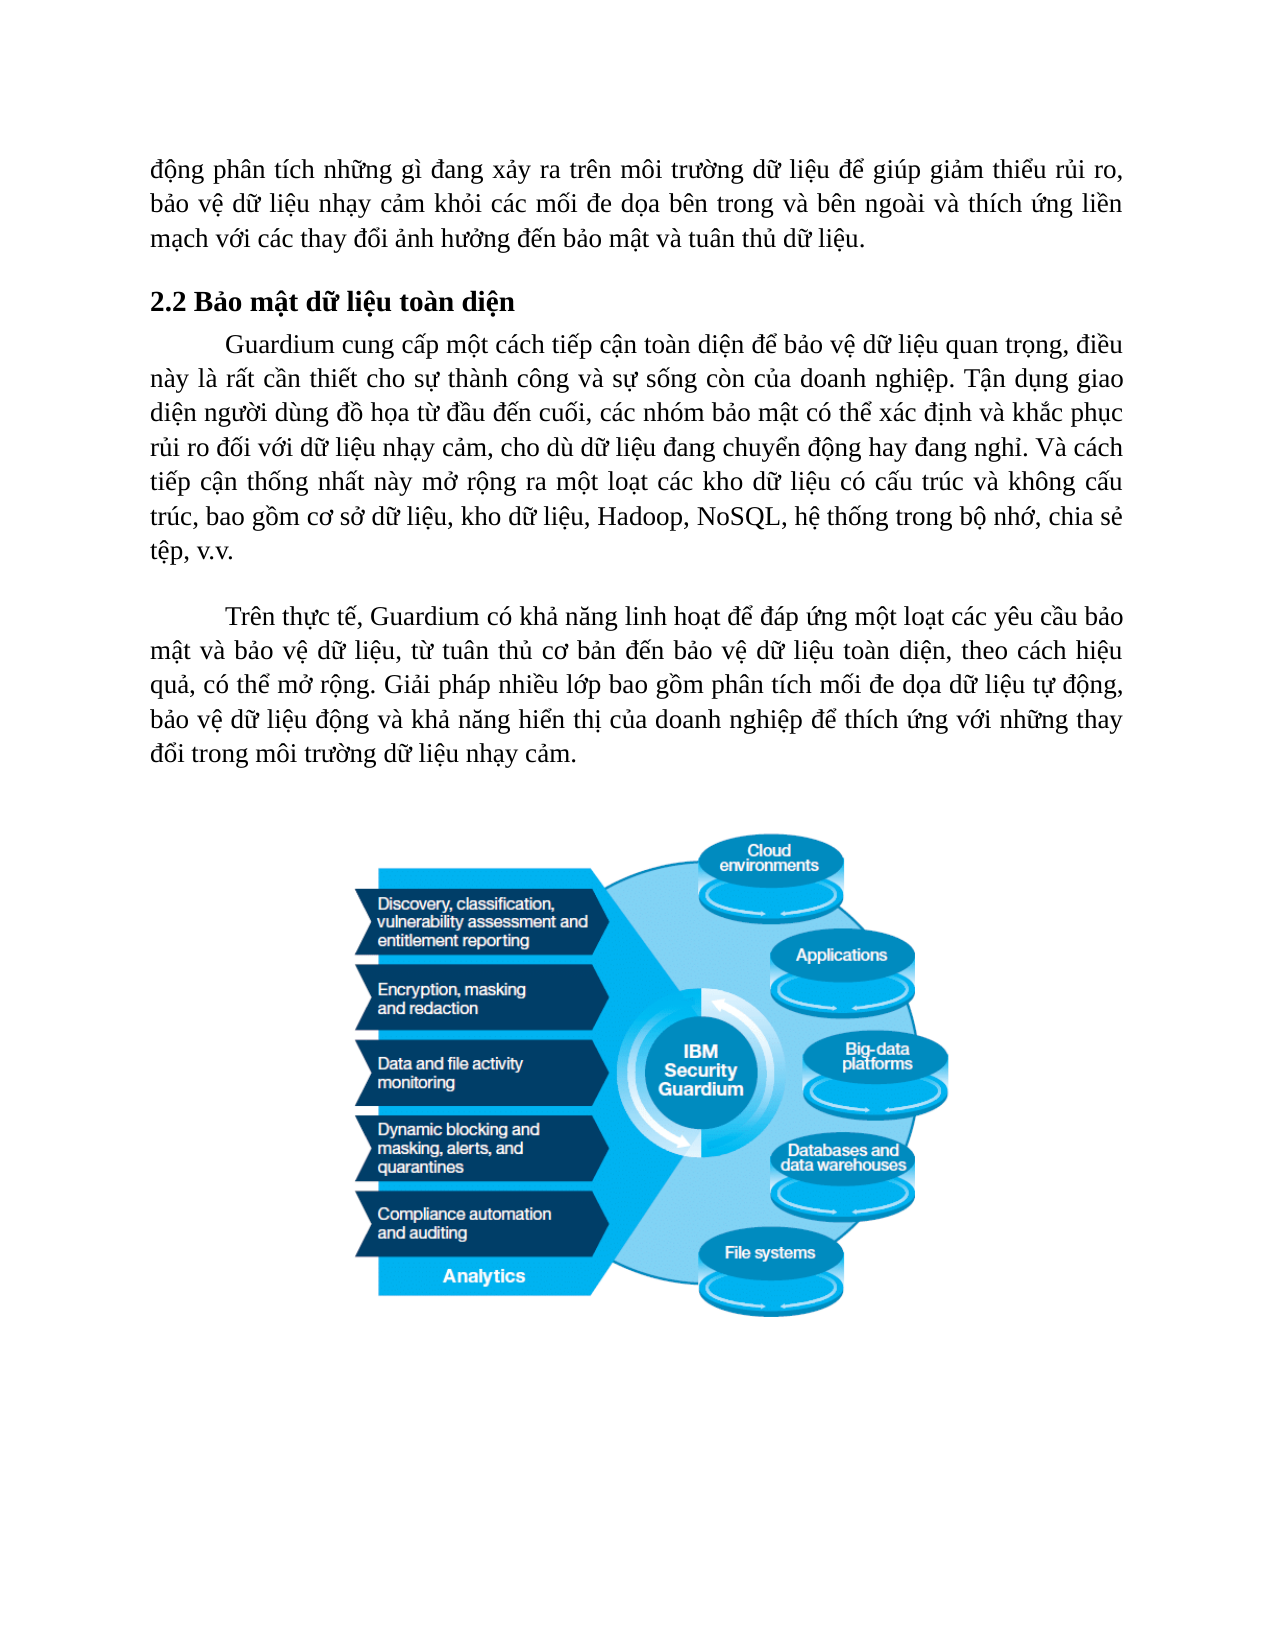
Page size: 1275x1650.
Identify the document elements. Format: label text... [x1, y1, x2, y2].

text Trên thực tế, Guardium có khả năng linh hoạt để đáp ứng một loạt các yêu cầu bảo mật và bảo vệ dữ liệu, từ tuân thủ cơ bản đến bảo vệ dữ liệu toàn diện, theo cách hiệu quả, có thể mở rộng. Giải pháp nhiều lớp bao gồm phân tích mối đe dọa dữ liệu tự động, bảo vệ dữ liệu động và khả năng hiển thị của doanh nghiệp để thích ứng với những thay đổi trong môi trường dữ liệu nhạy cảm. [150, 596, 1125, 768]
picture [300, 799, 989, 1341]
text Guardium cung cấp một cách tiếp cận toàn diện để bảo vệ dữ liệu quan trọng, điều này là rất cần thiết cho sự thành công và sự sống còn của doanh nghiệp. Tận dụng giao diện người dùng đồ họa từ đầu đến cuối, các nhóm bảo mật có thể xác định và khắc phục rủi ro đối với dữ liệu nhạy cảm, cho dù dữ liệu đang chuyển động hay đang nghỉ. Và cách tiếp cận thống nhất này mở rộng ra một loạt các kho dữ liệu có cấu trúc và không cấu trúc, bao gồm cơ sở dữ liệu, kho dữ liệu, Hadoop, NoSQL, hệ thống trong bộ nhớ, chia sẻ tệp, v.v. [150, 324, 1125, 565]
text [150, 150, 1125, 253]
subtitle Bảo mật dữ liệu toàn diện [150, 284, 1125, 318]
